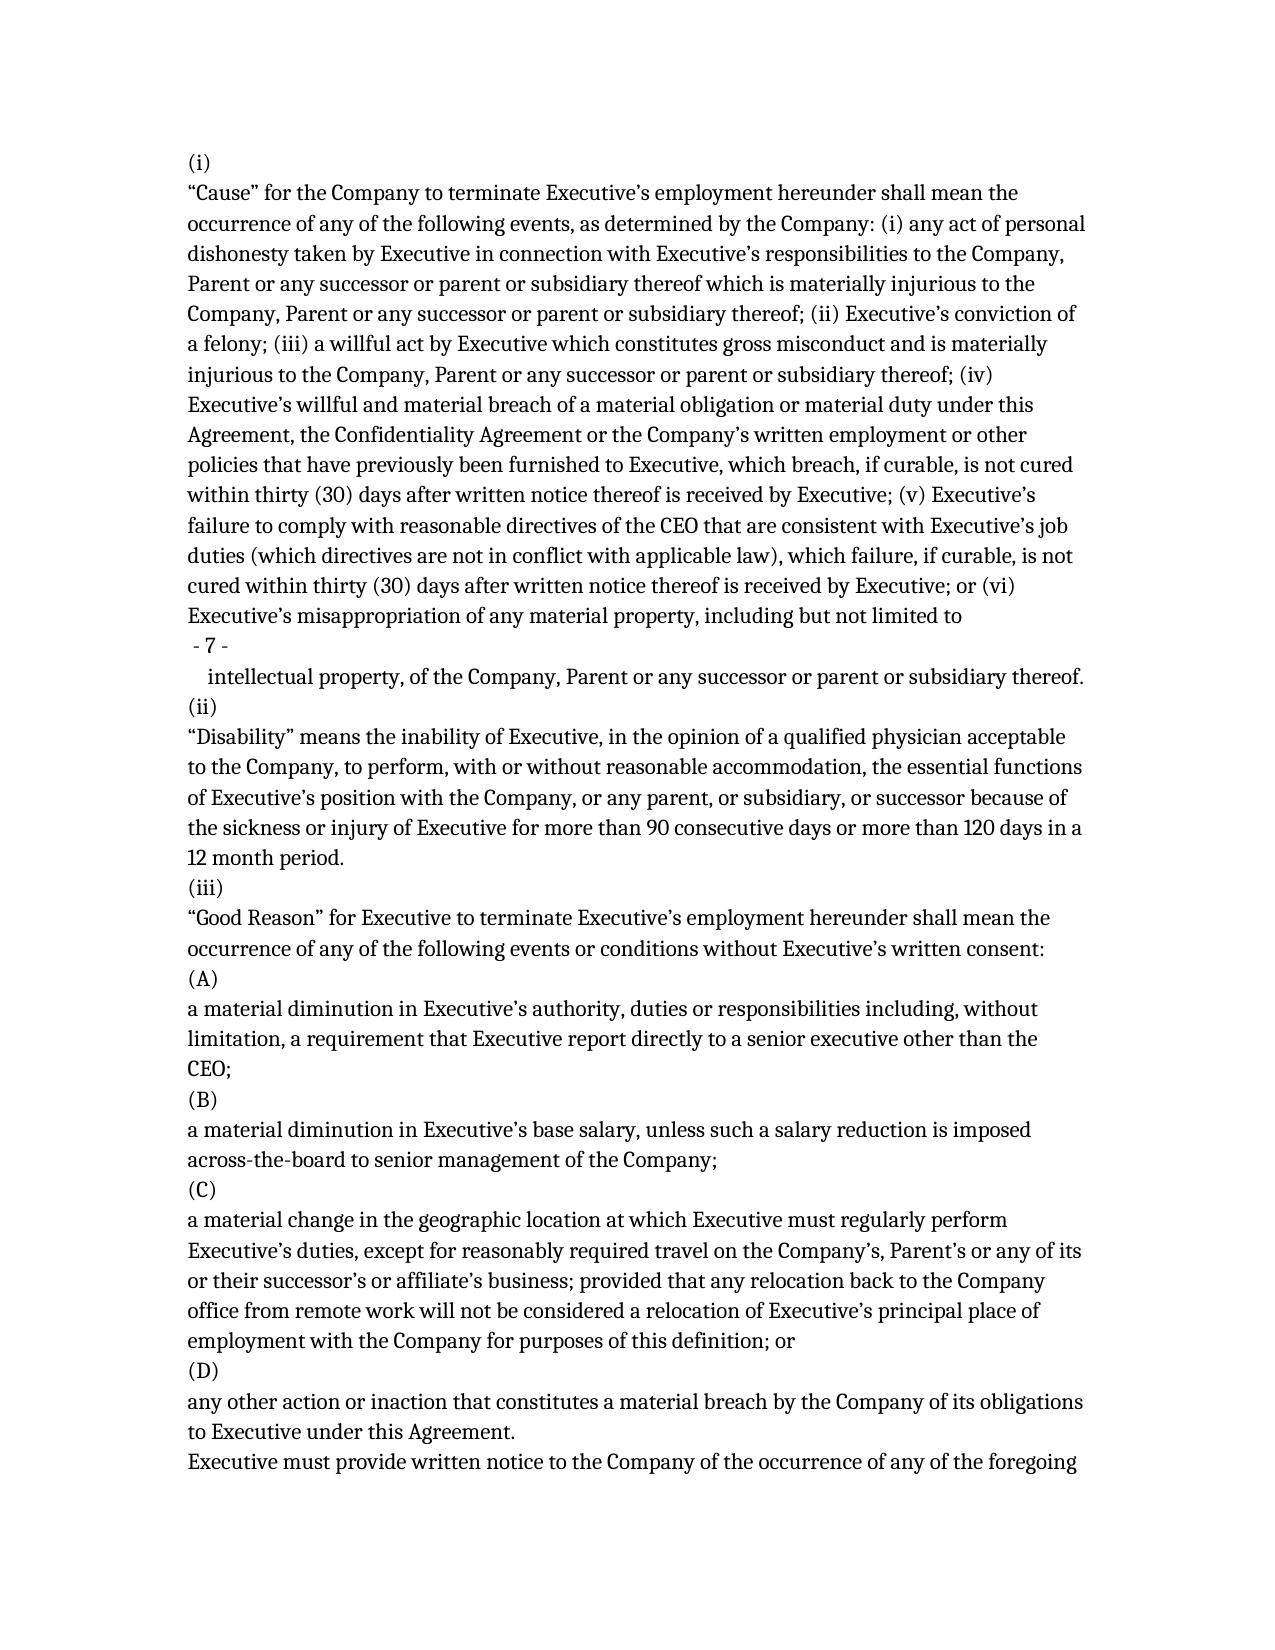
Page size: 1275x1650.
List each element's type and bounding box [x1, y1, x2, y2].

text [187, 150, 1087, 1475]
